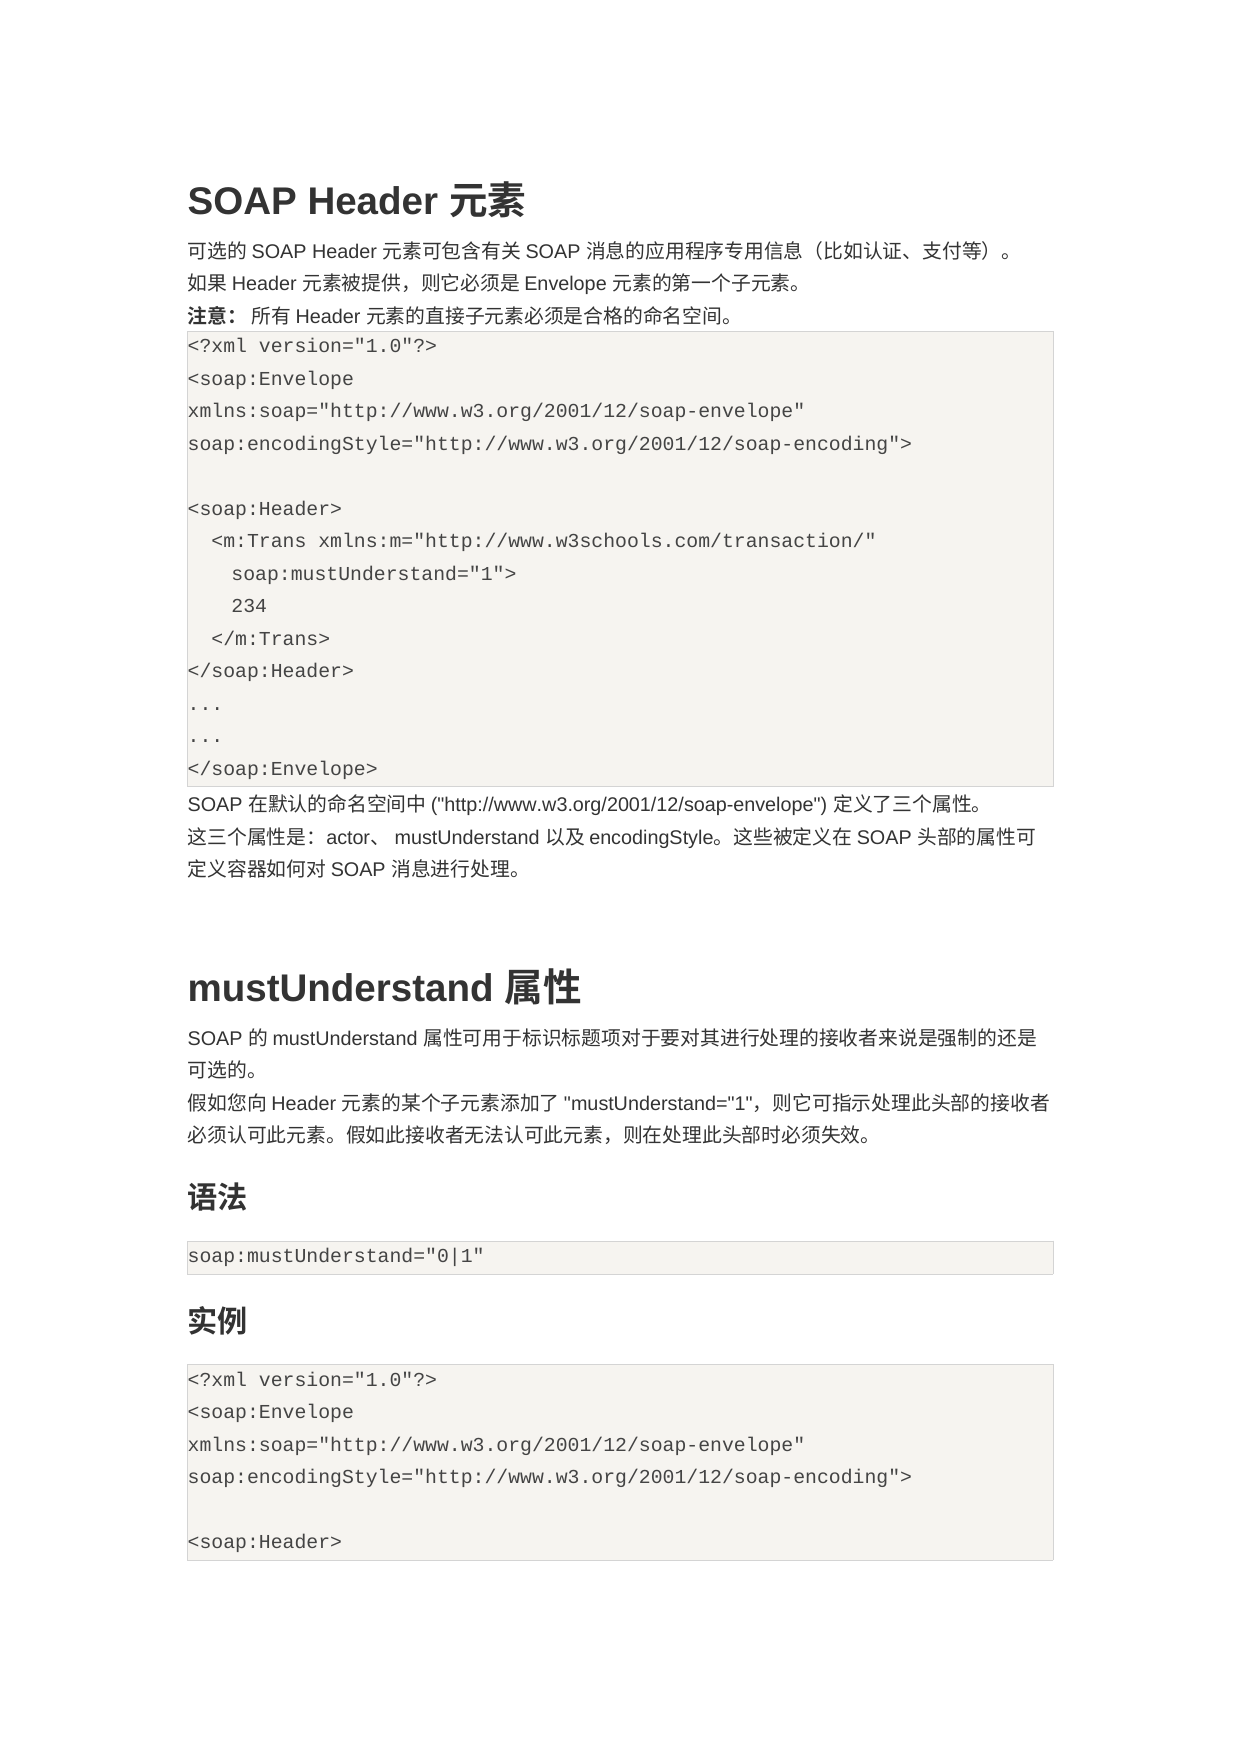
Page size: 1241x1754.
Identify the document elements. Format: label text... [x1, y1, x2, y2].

text SOAP 的 mustUnderstand 属性可用于标识标题项对于要对其进行处理的接收者来说是强制的还是可选的。 [187, 1021, 1053, 1086]
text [188, 1365, 1053, 1560]
text 可选的 SOAP Header 元素可包含有关 SOAP 消息的应用程序专用信息（比如认证、支付等）。 [187, 233, 1053, 266]
text 234 </m:Trans> </soap:Header> ... ... </soap:Envelope> [188, 591, 1053, 786]
subtitle SOAP Header 元素 [187, 165, 1053, 230]
text SOAP 在默认的命名空间中 ("http://www.w3.org/2001/12/soap-envelope") 定义了三个属性。 [187, 787, 1053, 819]
text 如果 Header 元素被提供，则它必须是 Envelope 元素的第一个子元素。 [187, 266, 1053, 298]
subtitle 语法 [187, 1163, 1053, 1228]
subtitle 实例 [187, 1287, 1053, 1352]
text 假如您向 Header 元素的某个子元素添加了 "mustUnderstand="1"，则它可指示处理此头部的接收者必须认可此元素。假如此接收者无法认可此元素，则在处理此头部时必须失效。 [187, 1086, 1053, 1151]
text 注意： 所有 Header 元素的直接子元素必须是合格的命名空间。 [187, 298, 1053, 331]
text <?xml version="1.0"?> <soap:Envelope xmlns:soap="http://www.w3.org/2001/12/soap-envelope" soap:encodingStyle="http://www.w3.org/2001/12/soap-encoding"> <soap:Header> <m:Trans xmlns:m="http://www.w3schools.com/transaction/" soap:mustUnderstand="1"> [188, 332, 1053, 591]
subtitle mustUnderstand 属性 [187, 952, 1053, 1017]
text soap:mustUnderstand="0|1" [188, 1242, 1053, 1274]
text 这三个属性是：actor、 mustUnderstand 以及 encodingStyle。这些被定义在 SOAP 头部的属性可定义容器如何对 SOAP 消息进行处理。 [187, 819, 1053, 884]
